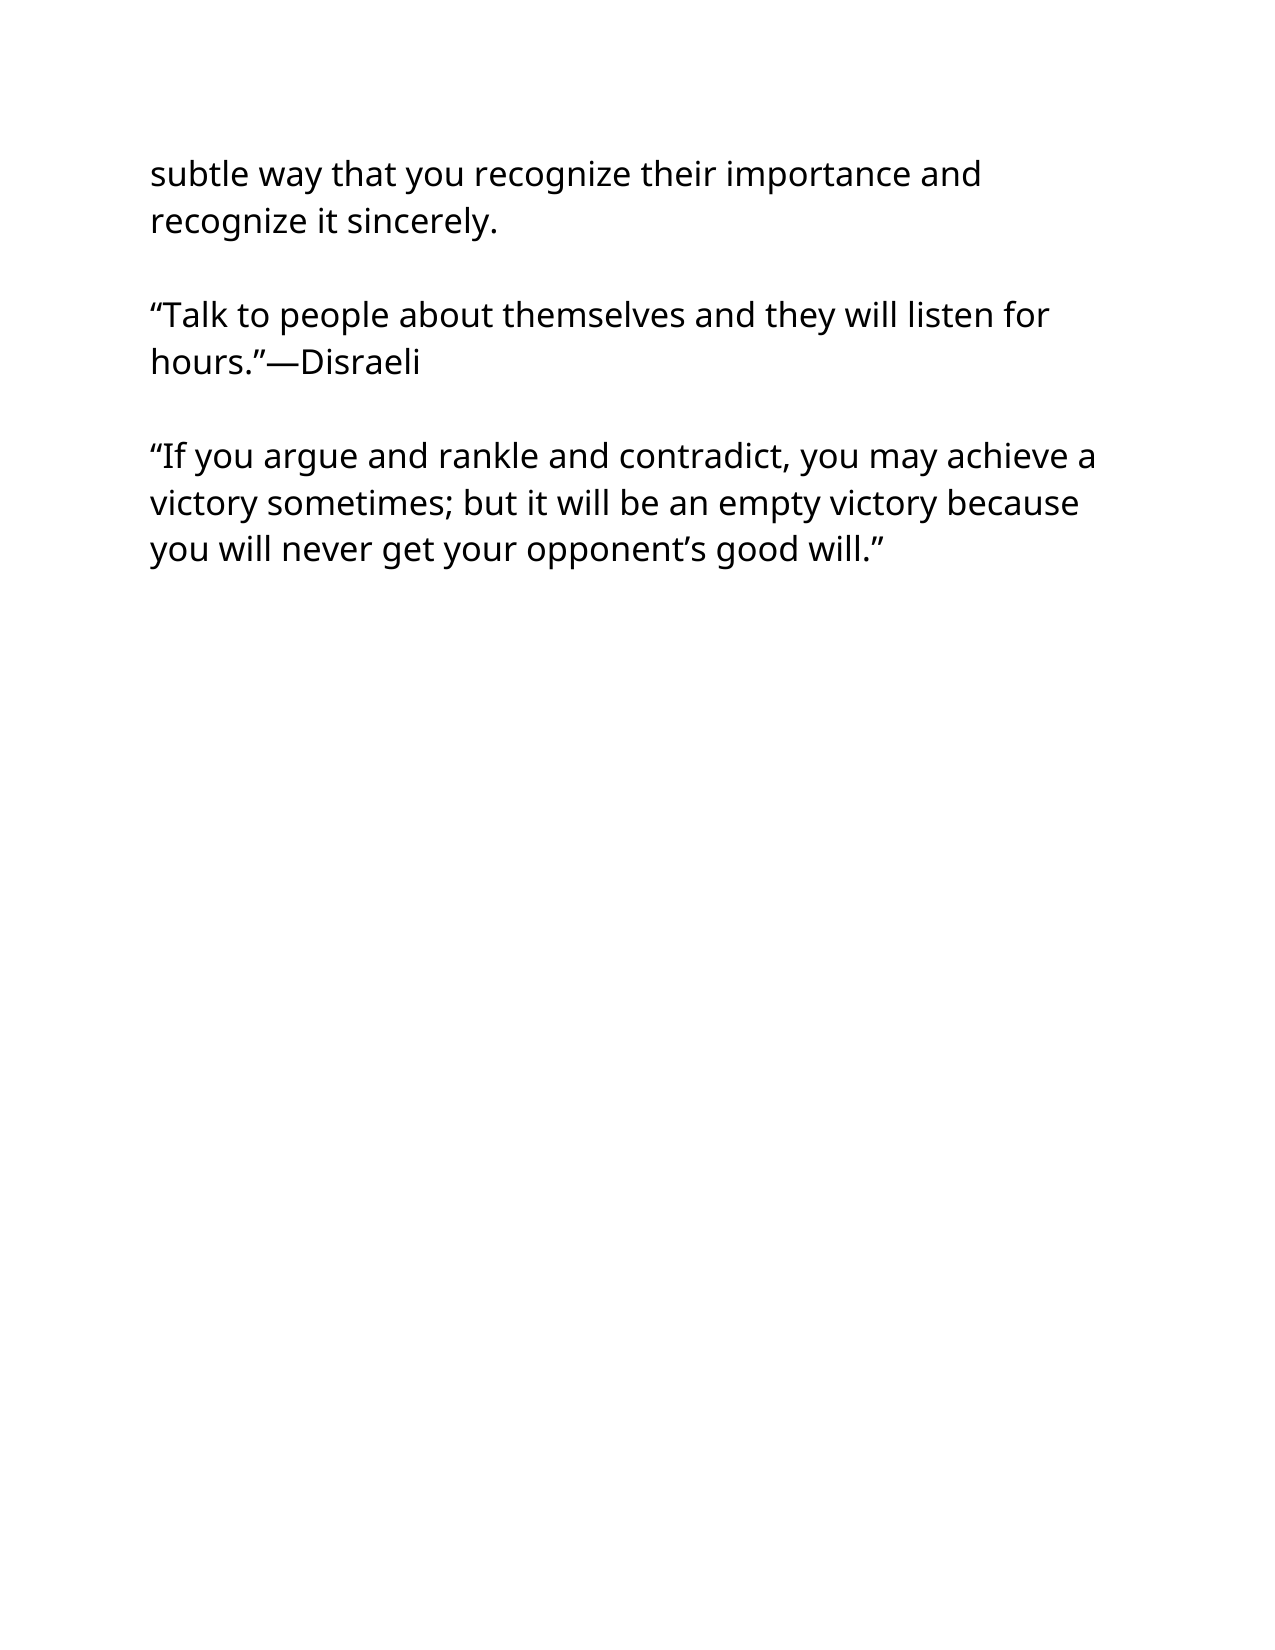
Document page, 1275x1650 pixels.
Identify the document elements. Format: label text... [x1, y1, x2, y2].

text “Talk to people about themselves and they will listen for hours.”—Disraeli [150, 291, 1125, 384]
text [150, 150, 1125, 244]
text “If you argue and rankle and contradict, you may achieve a victory sometimes; but it will be an empty victory because you will never get your opponent’s good will.” [150, 431, 1125, 572]
